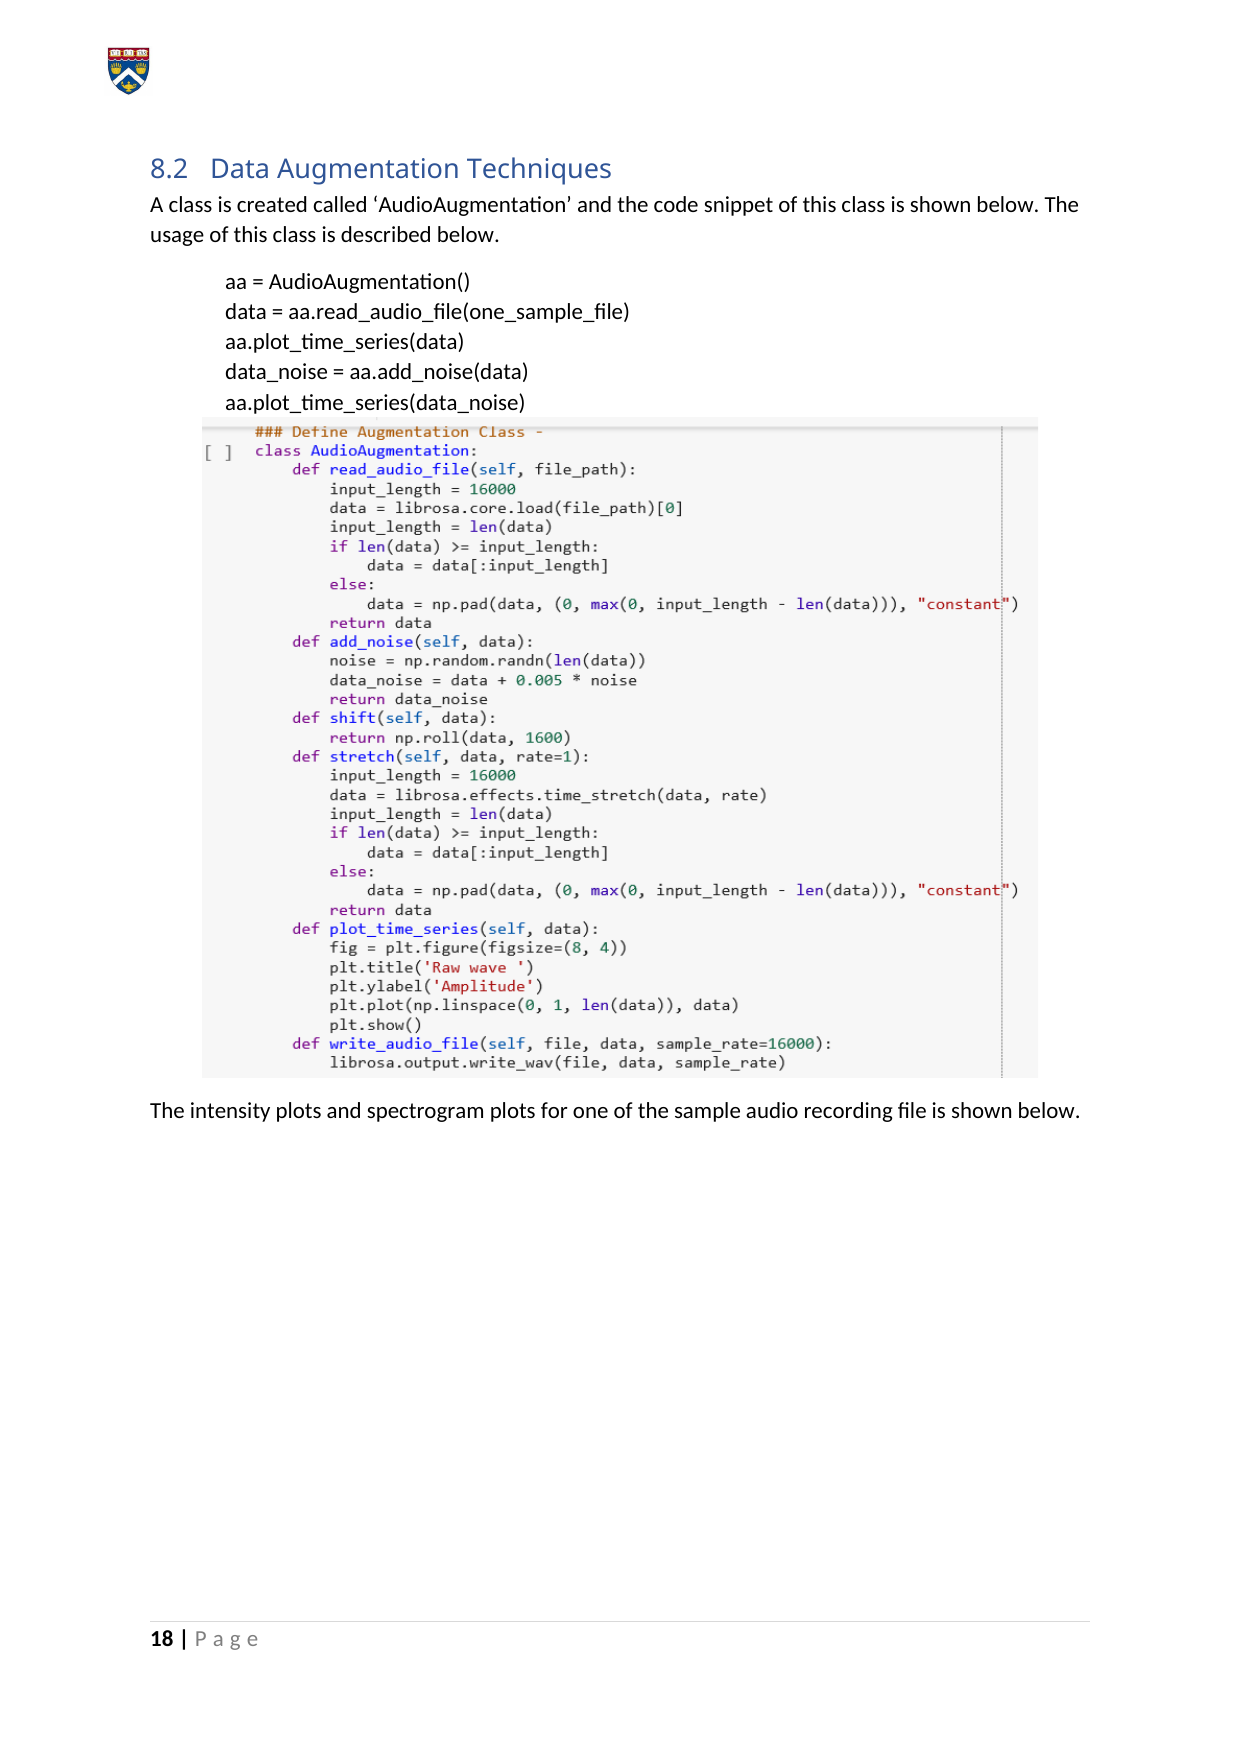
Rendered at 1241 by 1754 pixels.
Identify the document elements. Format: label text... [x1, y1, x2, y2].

text aa.plot_time_series(data) [225, 327, 1090, 355]
text A class is created called ‘AudioAugmentation’ and the code snippet of this class is shown below. The usage of this class is described below. [150, 190, 1090, 248]
text aa = AudioAugmentation() [225, 267, 1090, 295]
text aa.plot_time_series(data_noise) [225, 388, 1090, 416]
text data_noise = aa.add_noise(data) [225, 357, 1090, 386]
subtitle Data Augmentation Techniques [150, 150, 1090, 187]
text data = aa.read_audio_file(one_sample_file) [225, 297, 1090, 325]
picture [103, 46, 154, 96]
picture [202, 417, 1039, 1078]
text The intensity plots and spectrogram plots for one of the sample audio recording file is shown below. [150, 1096, 1090, 1124]
